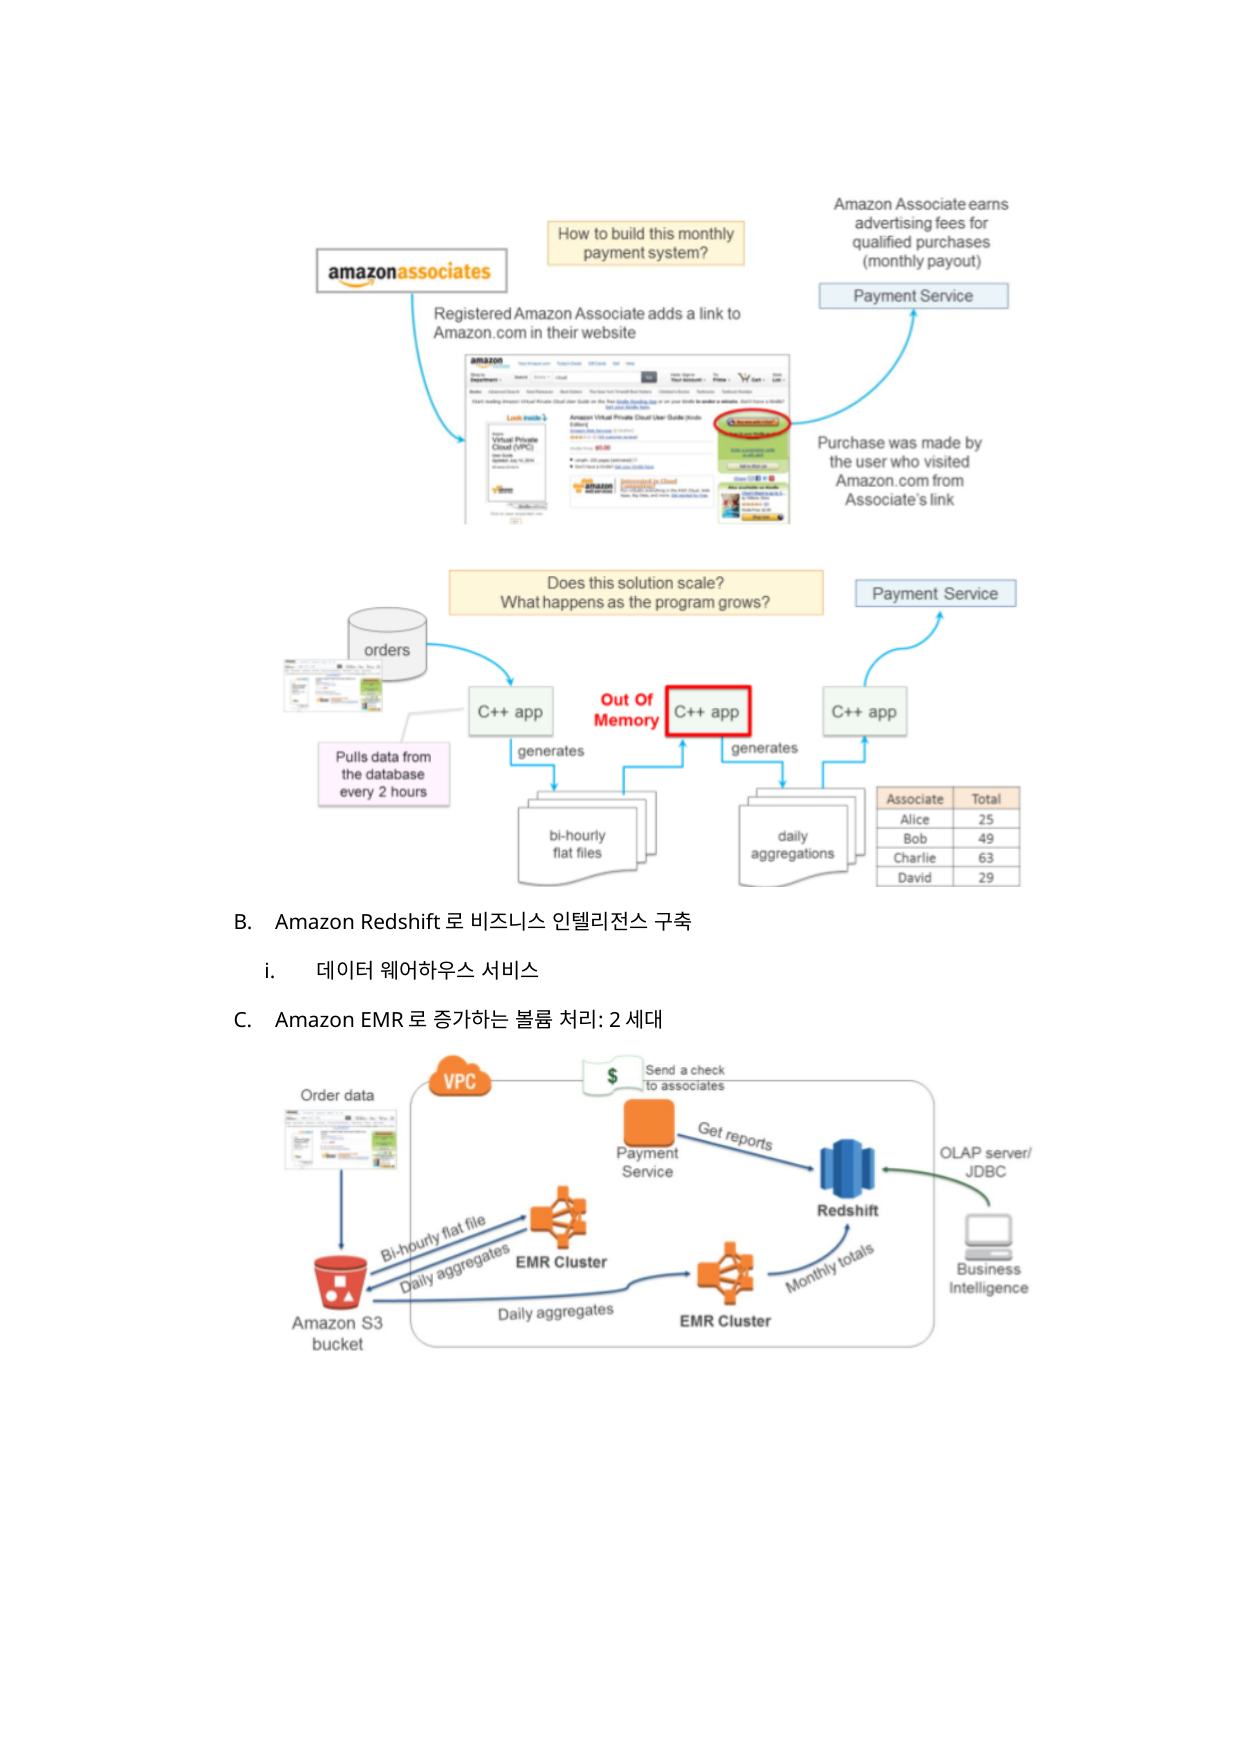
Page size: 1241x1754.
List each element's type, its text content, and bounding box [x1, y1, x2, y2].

picture [275, 565, 1028, 887]
picture [275, 177, 1024, 546]
list Amazon EMR로 증가하는 볼륨 처리: 2세대 [233, 1004, 1090, 1034]
list Amazon Redshift로 비즈니스 인텔리전스 구축 [233, 905, 1090, 935]
picture [275, 1053, 1047, 1361]
list 데이터 웨어하우스 서비스 [275, 954, 1090, 984]
